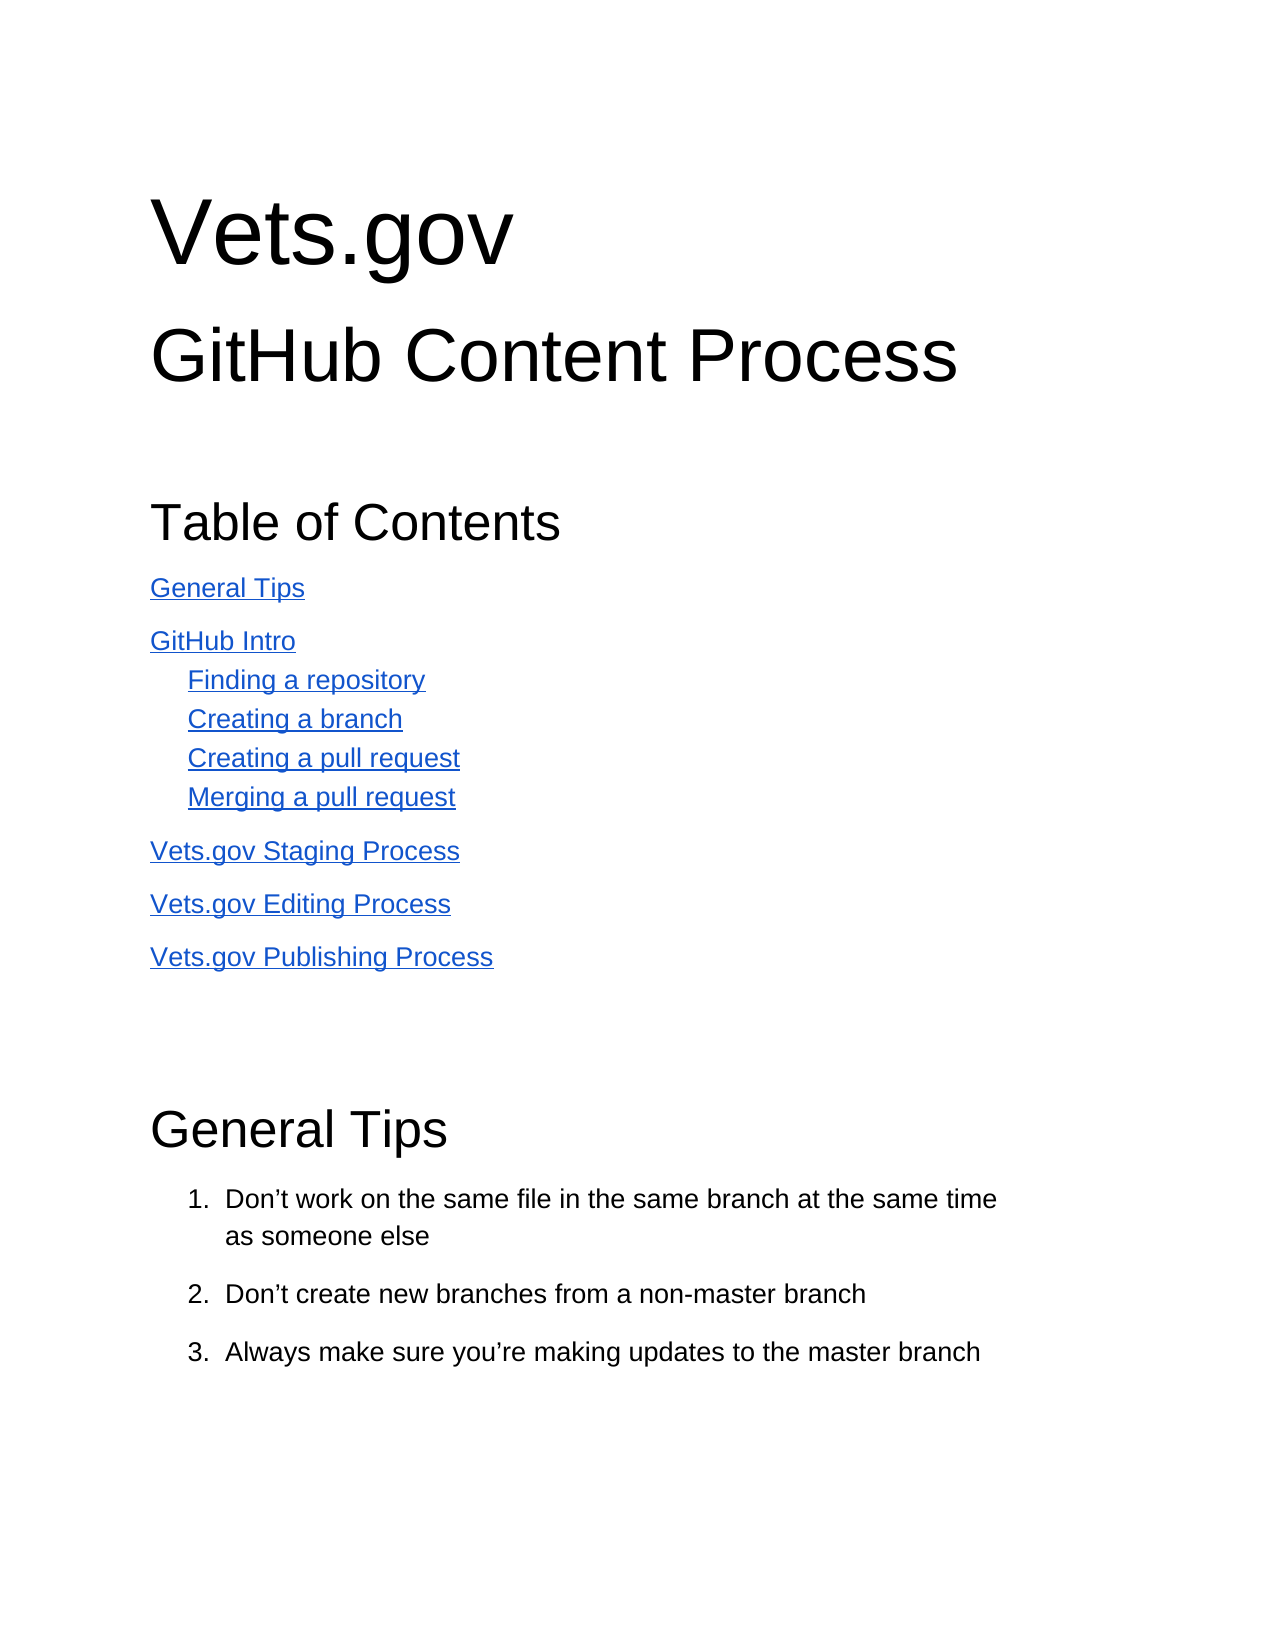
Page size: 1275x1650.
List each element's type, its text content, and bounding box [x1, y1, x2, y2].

text Vets.gov [150, 176, 1142, 284]
text Finding a repository Creating a branch Creating a pull request Merging a pull request [187, 664, 495, 812]
list Don’t work on the same file in the same branch at the same time as someone else [187, 1183, 1020, 1251]
subtitle General Tips [150, 1098, 1142, 1158]
text GitHub Content Process [150, 311, 1142, 397]
list Always make sure you’re making updates to the master branch [187, 1336, 1142, 1367]
text General Tips GitHub Intro [150, 554, 387, 661]
list Don’t create new branches from a non-master branch [187, 1278, 1142, 1309]
subtitle Table of Contents [150, 492, 1142, 552]
text Vets.gov Staging Process Vets.gov Editing Process Vets.gov Publishing Process [150, 834, 495, 972]
